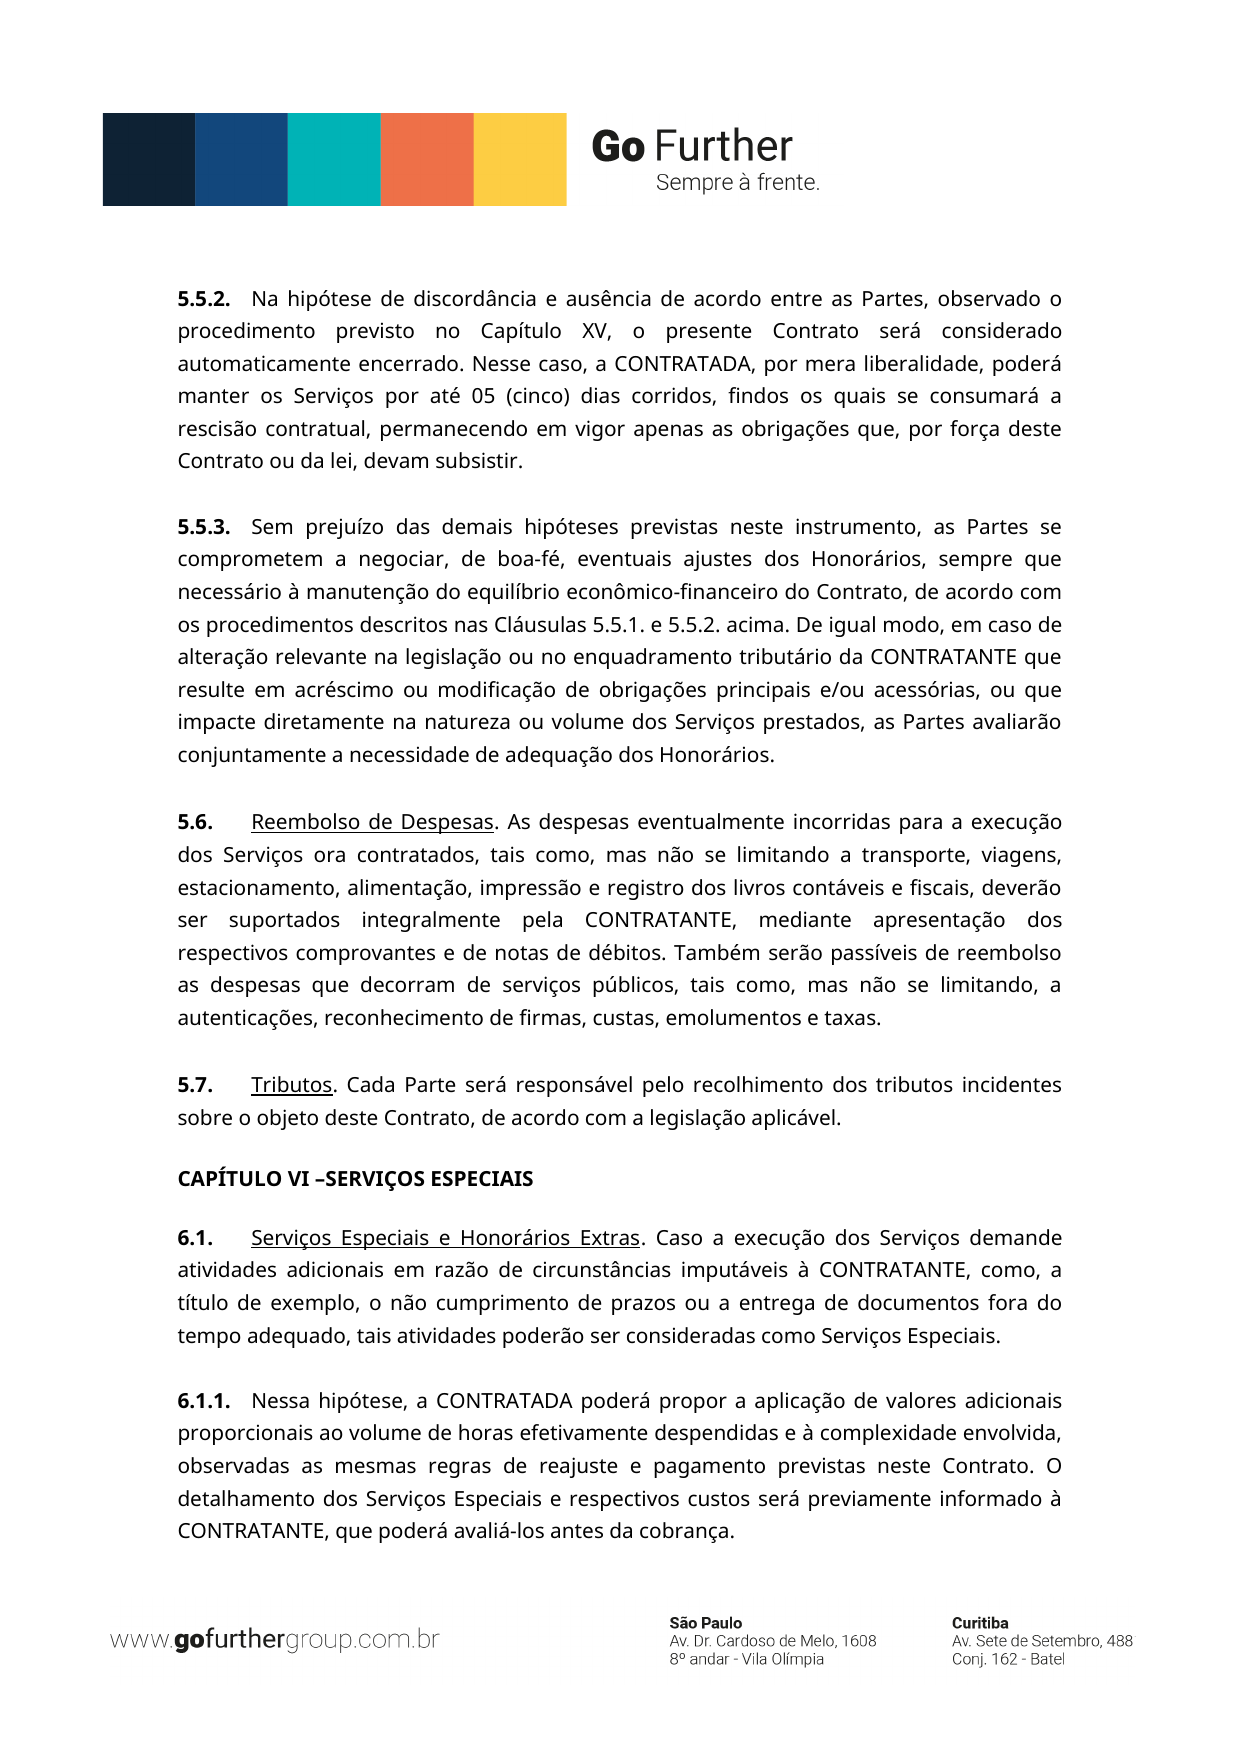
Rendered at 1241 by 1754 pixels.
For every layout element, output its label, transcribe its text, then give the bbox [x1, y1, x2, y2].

picture [110, 1597, 1135, 1685]
list Tributos. Cada Parte será responsável pelo recolhimento dos tributos incidentes sobre o objeto deste Contrato, de acordo com a legislação aplicável. [177, 1070, 1063, 1131]
list Sem prejuízo das demais hipóteses previstas neste instrumento, as Partes se comprometem a negociar, de boa-fé, eventuais ajustes dos Honorários, sempre que necessário à manutenção do equilíbrio econômico-financeiro do Contrato, de acordo com os procedimentos descritos nas Cláusulas 5.5.1. e 5.5.2. acima. De igual modo, em caso de alteração relevante na legislação ou no enquadramento tributário da CONTRATANTE que resulte em acréscimo ou modificação de obrigações principais e/ou acessórias, ou que impacte diretamente na natureza ou volume dos Serviços prestados, as Partes avaliarão conjuntamente a necessidade de adequação dos Honorários. [177, 512, 1063, 768]
picture [102, 113, 845, 206]
list Nessa hipótese, a CONTRATADA poderá propor a aplicação de valores adicionais proporcionais ao volume de horas efetivamente despendidas e à complexidade envolvida, observadas as mesmas regras de reajuste e pagamento previstas neste Contrato. O detalhamento dos Serviços Especiais e respectivos custos será previamente informado à CONTRATANTE, que poderá avaliá-los antes da cobrança. [177, 1386, 1063, 1545]
list Na hipótese de discordância e ausência de acordo entre as Partes, observado o procedimento previsto no Capítulo XV, o presente Contrato será considerado automaticamente encerrado. Nesse caso, a CONTRATADA, por mera liberalidade, poderá manter os Serviços por até 05 (cinco) dias corridos, findos os quais se consumará a rescisão contratual, permanecendo em vigor apenas as obrigações que, por força deste Contrato ou da lei, devam subsistir. [177, 284, 1063, 475]
list Serviços Especiais e Honorários Extras. Caso a execução dos Serviços demande atividades adicionais em razão de circunstâncias imputáveis à CONTRATANTE, como, a título de exemplo, o não cumprimento de prazos ou a entrega de documentos fora do tempo adequado, tais atividades poderão ser consideradas como Serviços Especiais. [177, 1223, 1063, 1349]
subtitle CAPÍTULO VI –SERVIÇOS ESPECIAIS [177, 1164, 1063, 1192]
list Reembolso de Despesas. As despesas eventualmente incorridas para a execução dos Serviços ora contratados, tais como, mas não se limitando a transporte, viagens, estacionamento, alimentação, impressão e registro dos livros contáveis e fiscais, deverão ser suportados integralmente pela CONTRATANTE, mediante apresentação dos respectivos comprovantes e de notas de débitos. Também serão passíveis de reembolso as despesas que decorram de serviços públicos, tais como, mas não se limitando, a autenticações, reconhecimento de firmas, custas, emolumentos e taxas. [177, 807, 1063, 1031]
